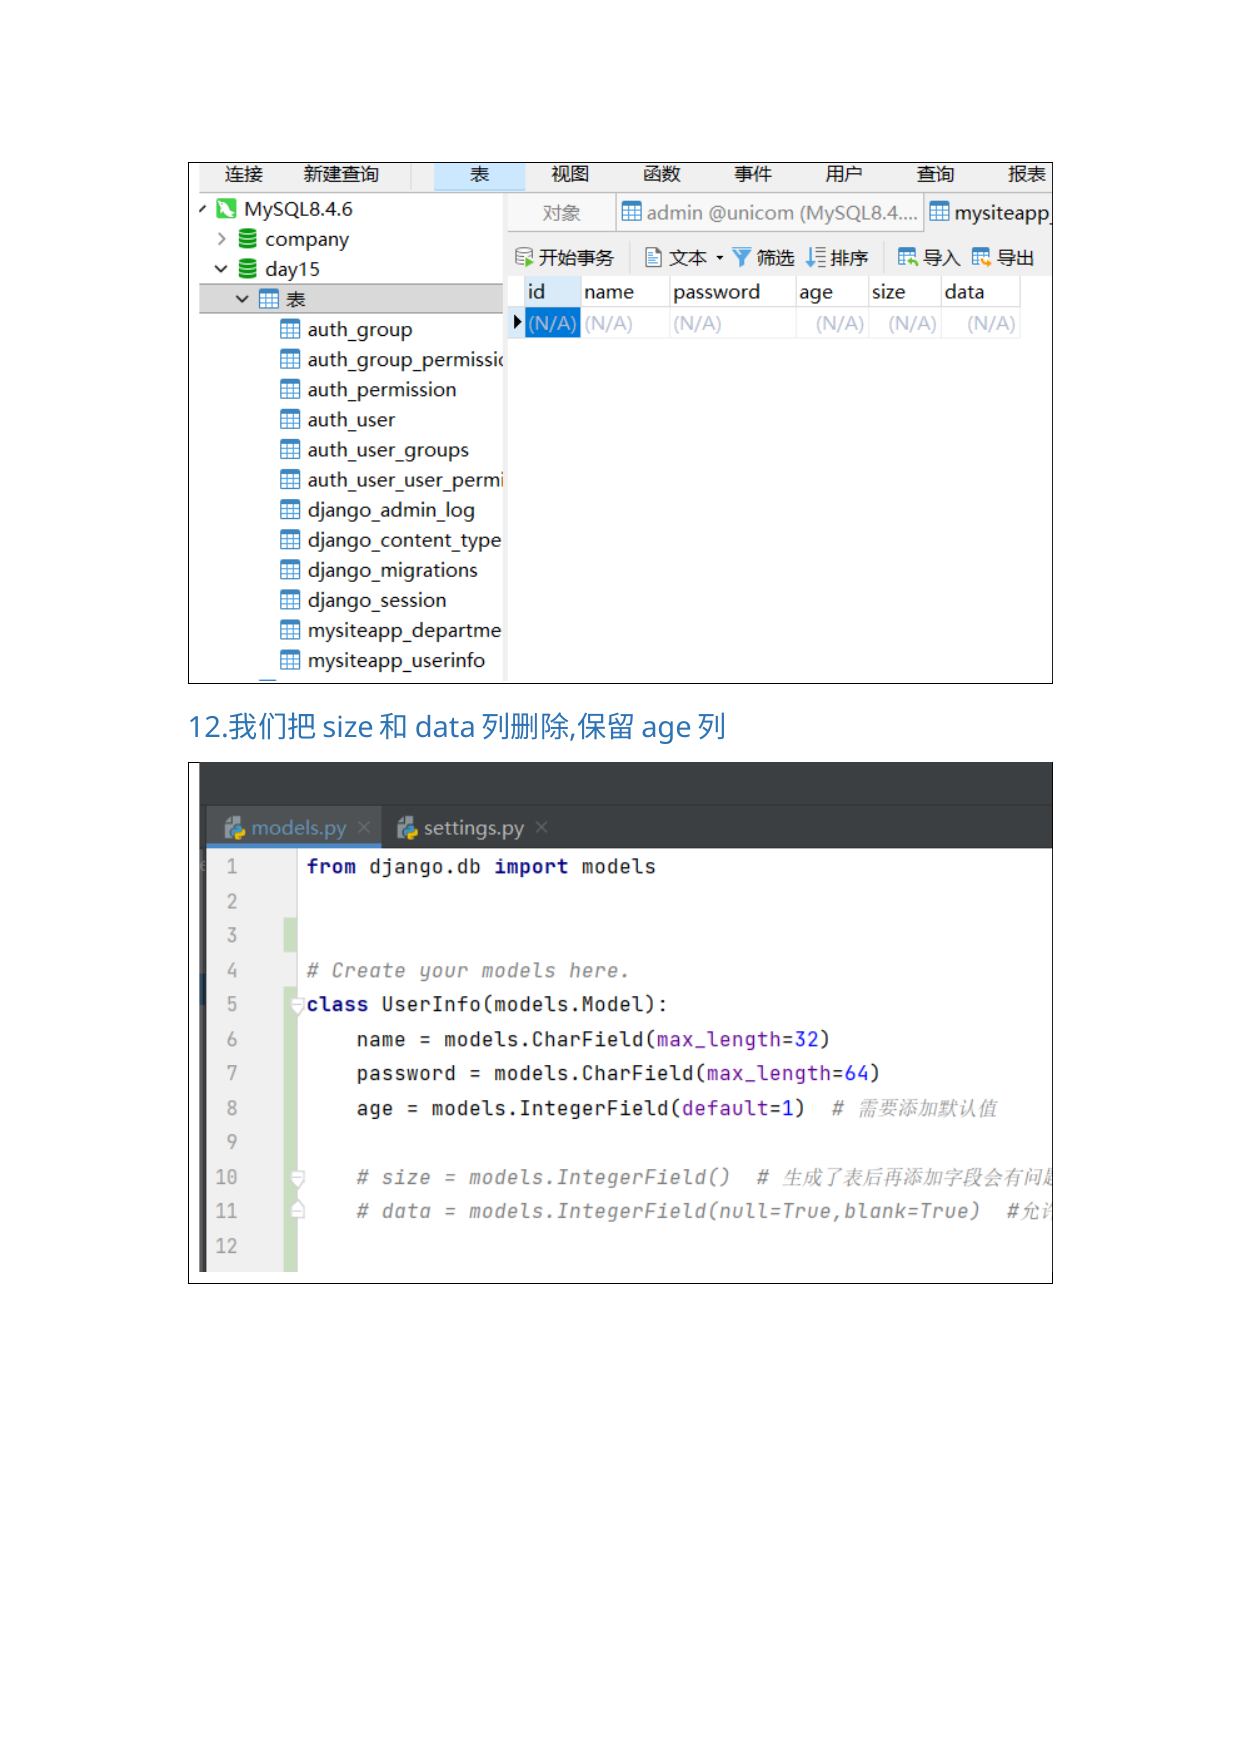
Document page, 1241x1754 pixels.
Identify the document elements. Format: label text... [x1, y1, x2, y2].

table_header [189, 763, 1052, 1283]
picture [199, 163, 1053, 681]
subtitle 12.我们把size和data列删除,保留age列 [187, 692, 1053, 757]
picture [199, 762, 1053, 1272]
table_cell [189, 163, 1052, 683]
